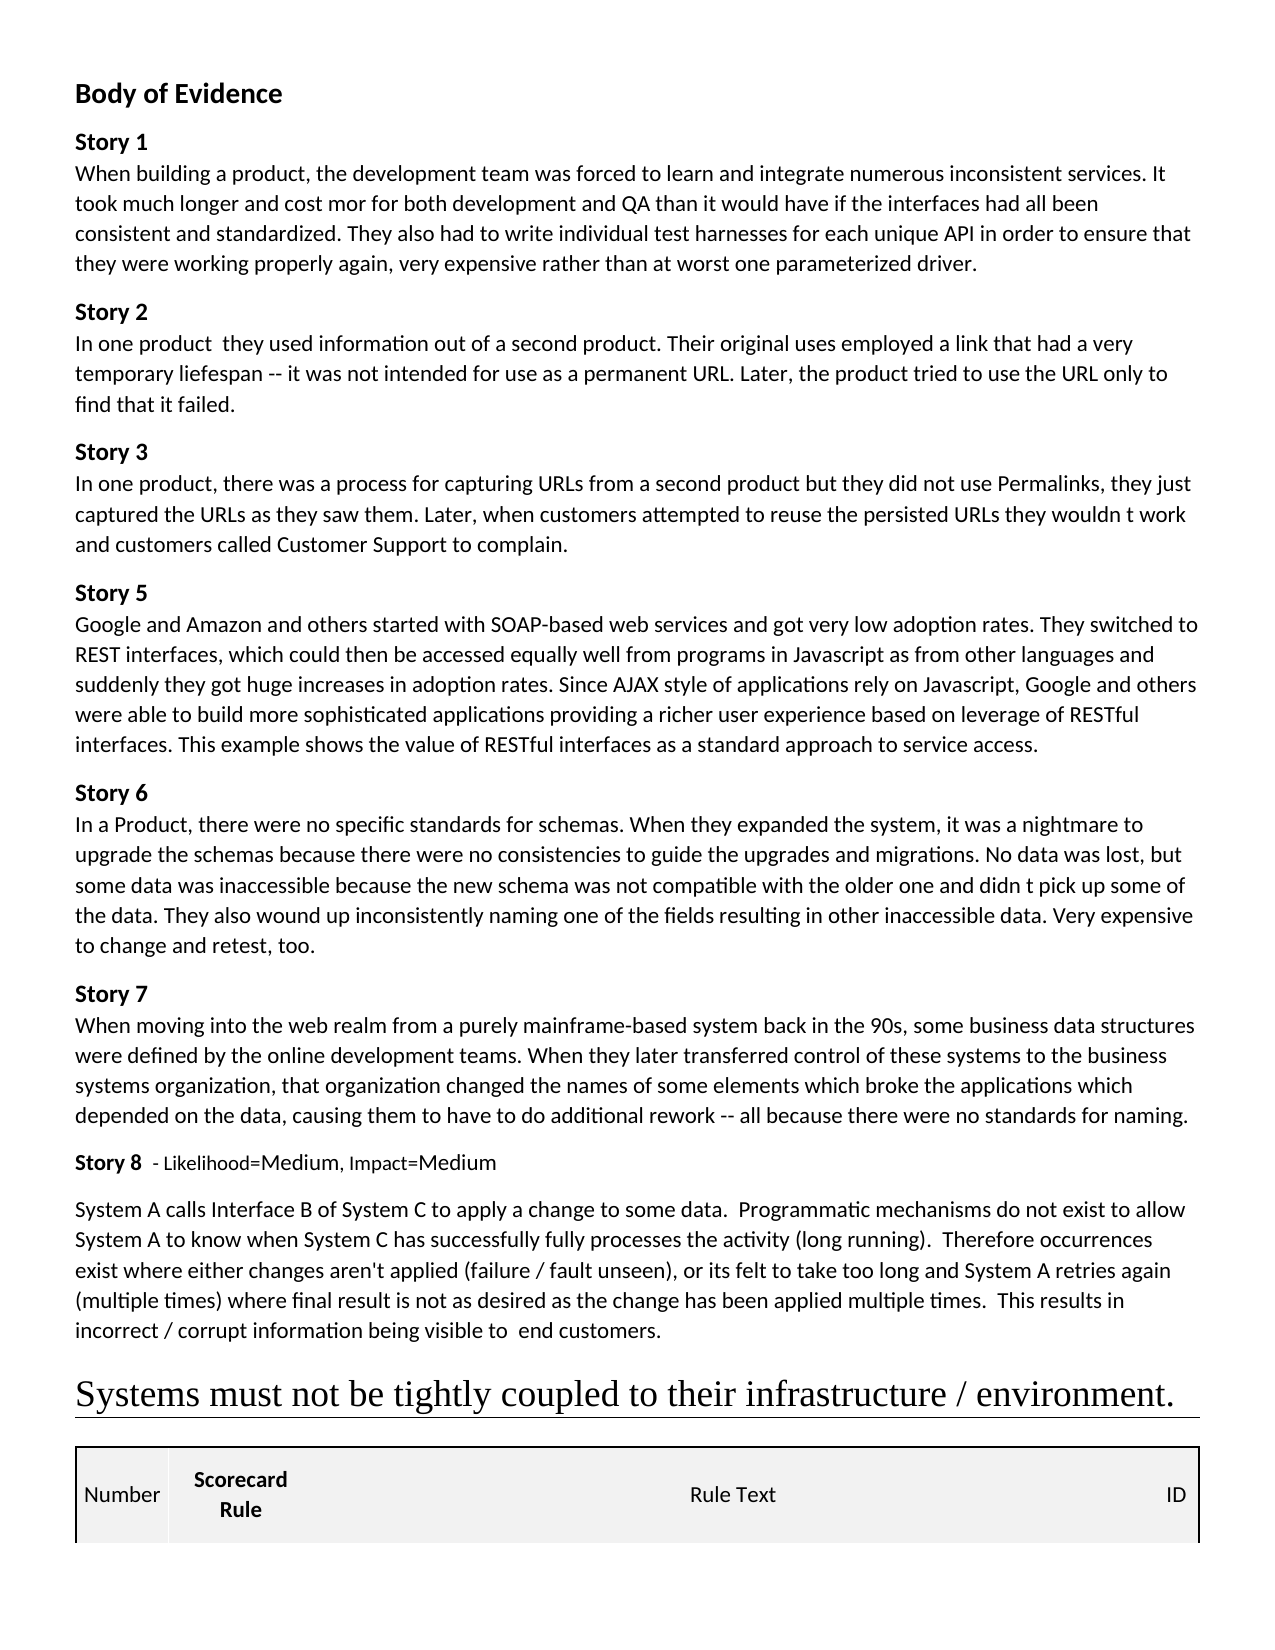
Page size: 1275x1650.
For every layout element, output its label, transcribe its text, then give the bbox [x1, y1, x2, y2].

text When moving into the web realm from a purely mainframe-based system back in the 90s, some business data structures were defined by the online development teams. When they later transferred control of these systems to the business systems organization, that organization changed the names of some elements which broke the applications which depended on the data, causing them to have to do additional rework -- all because there were no standards for naming. [75, 1011, 1200, 1129]
subtitle Body of Evidence [75, 75, 1200, 111]
table_header Rule Text [313, 1448, 1153, 1543]
subtitle Story 3 [75, 437, 1200, 467]
subtitle Story 2 [75, 296, 1200, 327]
table_header Number [77, 1448, 168, 1543]
text In one product, there was a process for capturing URLs from a second product but they did not use Permalinks, they just captured the URLs as they saw them. Later, when customers attempted to reuse the persisted URLs they wouldn t work and customers called Customer Support to complain. [75, 469, 1200, 558]
text In one product they used information out of a second product. Their original uses employed a link that had a very temporary liefespan -- it was not intended for use as a permanent URL. Later, the product tried to use the URL only to find that it failed. [75, 329, 1200, 418]
subtitle Systems must not be tightly coupled to their infrastructure / environment. [75, 1371, 1200, 1417]
subtitle Story 6 [75, 777, 1200, 808]
table_header Scorecard Rule [169, 1448, 313, 1543]
text System A calls Interface B of System C to apply a change to some data. Programmatic mechanisms do not exist to allow System A to know when System C has successfully fully processes the activity (long running). Therefore occurrences exist where either changes aren't applied (failure / fault unseen), or its felt to take too long and System A retries again (multiple times) where final result is not as desired as the change has been applied multiple times. This results in incorrect / corrupt information being visible to end customers. [75, 1195, 1200, 1344]
text In a Product, there were no specific standards for schemas. When they expanded the system, it was a nightmare to upgrade the schemas because there were no consistencies to guide the upgrades and migrations. No data was lost, but some data was inaccessible because the new schema was not compatible with the older one and didn t pick up some of the data. They also wound up inconsistently naming one of the fields resulting in other inaccessible data. Very expensive to change and retest, too. [75, 810, 1200, 959]
subtitle Story 7 [75, 978, 1200, 1008]
subtitle Story 1 [75, 126, 1200, 156]
table_header ID [1153, 1448, 1198, 1543]
text Google and Amazon and others started with SOAP-based web services and got very low adoption rates. They switched to REST interfaces, which could then be accessed equally well from programs in Javascript as from other languages and suddenly they got huge increases in adoption rates. Since AJAX style of applications rely on Javascript, Google and others were able to build more sophisticated applications providing a richer user experience based on leverage of RESTful interfaces. This example shows the value of RESTful interfaces as a standard approach to service access. [75, 610, 1200, 758]
text Story 8 - Likelihood=Medium, Impact=Medium [75, 1148, 1200, 1176]
subtitle Story 5 [75, 577, 1200, 607]
text When building a product, the development team was forced to learn and integrate numerous inconsistent services. It took much longer and cost mor for both development and QA than it would have if the interfaces had all been consistent and standardized. They also had to write individual test harnesses for each unique API in order to ensure that they were working properly again, very expensive rather than at worst one parameterized driver. [75, 159, 1200, 277]
